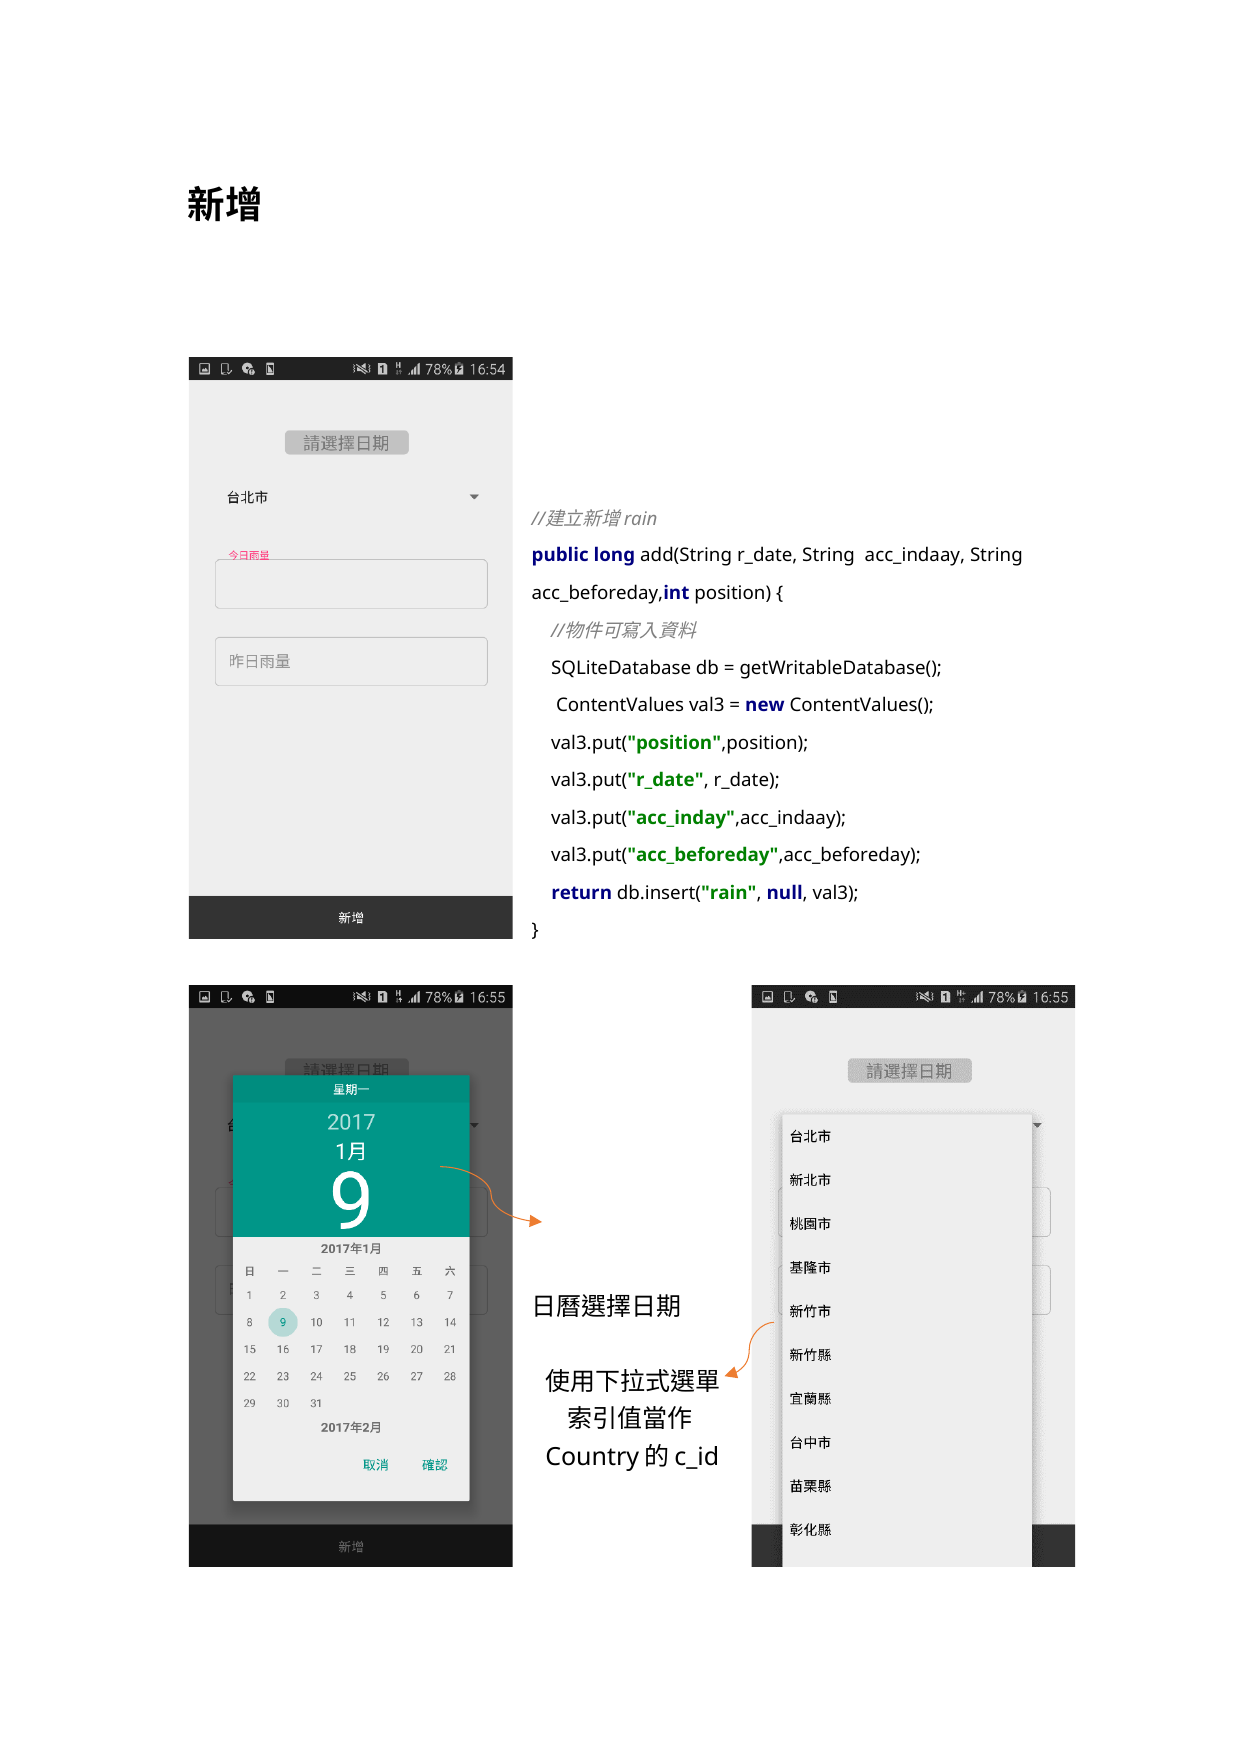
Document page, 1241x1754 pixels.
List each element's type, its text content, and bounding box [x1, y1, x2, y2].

picture [187, 985, 513, 1563]
text //建立新增rain public long add(String r_date, String acc_indaay, String acc_beforeday,int position) { //物件可寫入資料 SQLiteDatabase db = getWritableDatabase(); [513, 498, 1053, 686]
text 索引值當作Country的c_id [513, 1398, 750, 1473]
picture [750, 985, 1075, 1563]
subtitle 新增 [187, 164, 1053, 239]
text 日曆選擇日期 [513, 1286, 750, 1323]
picture [187, 357, 513, 935]
text 使用下拉式選單 [513, 1361, 750, 1398]
text ContentValues val3 = new ContentValues(); val3.put("position",position); val3.put("r_date", r_date); val3.put("acc_inday",acc_indaay); val3.put("acc_beforeday",acc_beforeday); return db.insert("rain", null, val3); } [187, 686, 1053, 948]
